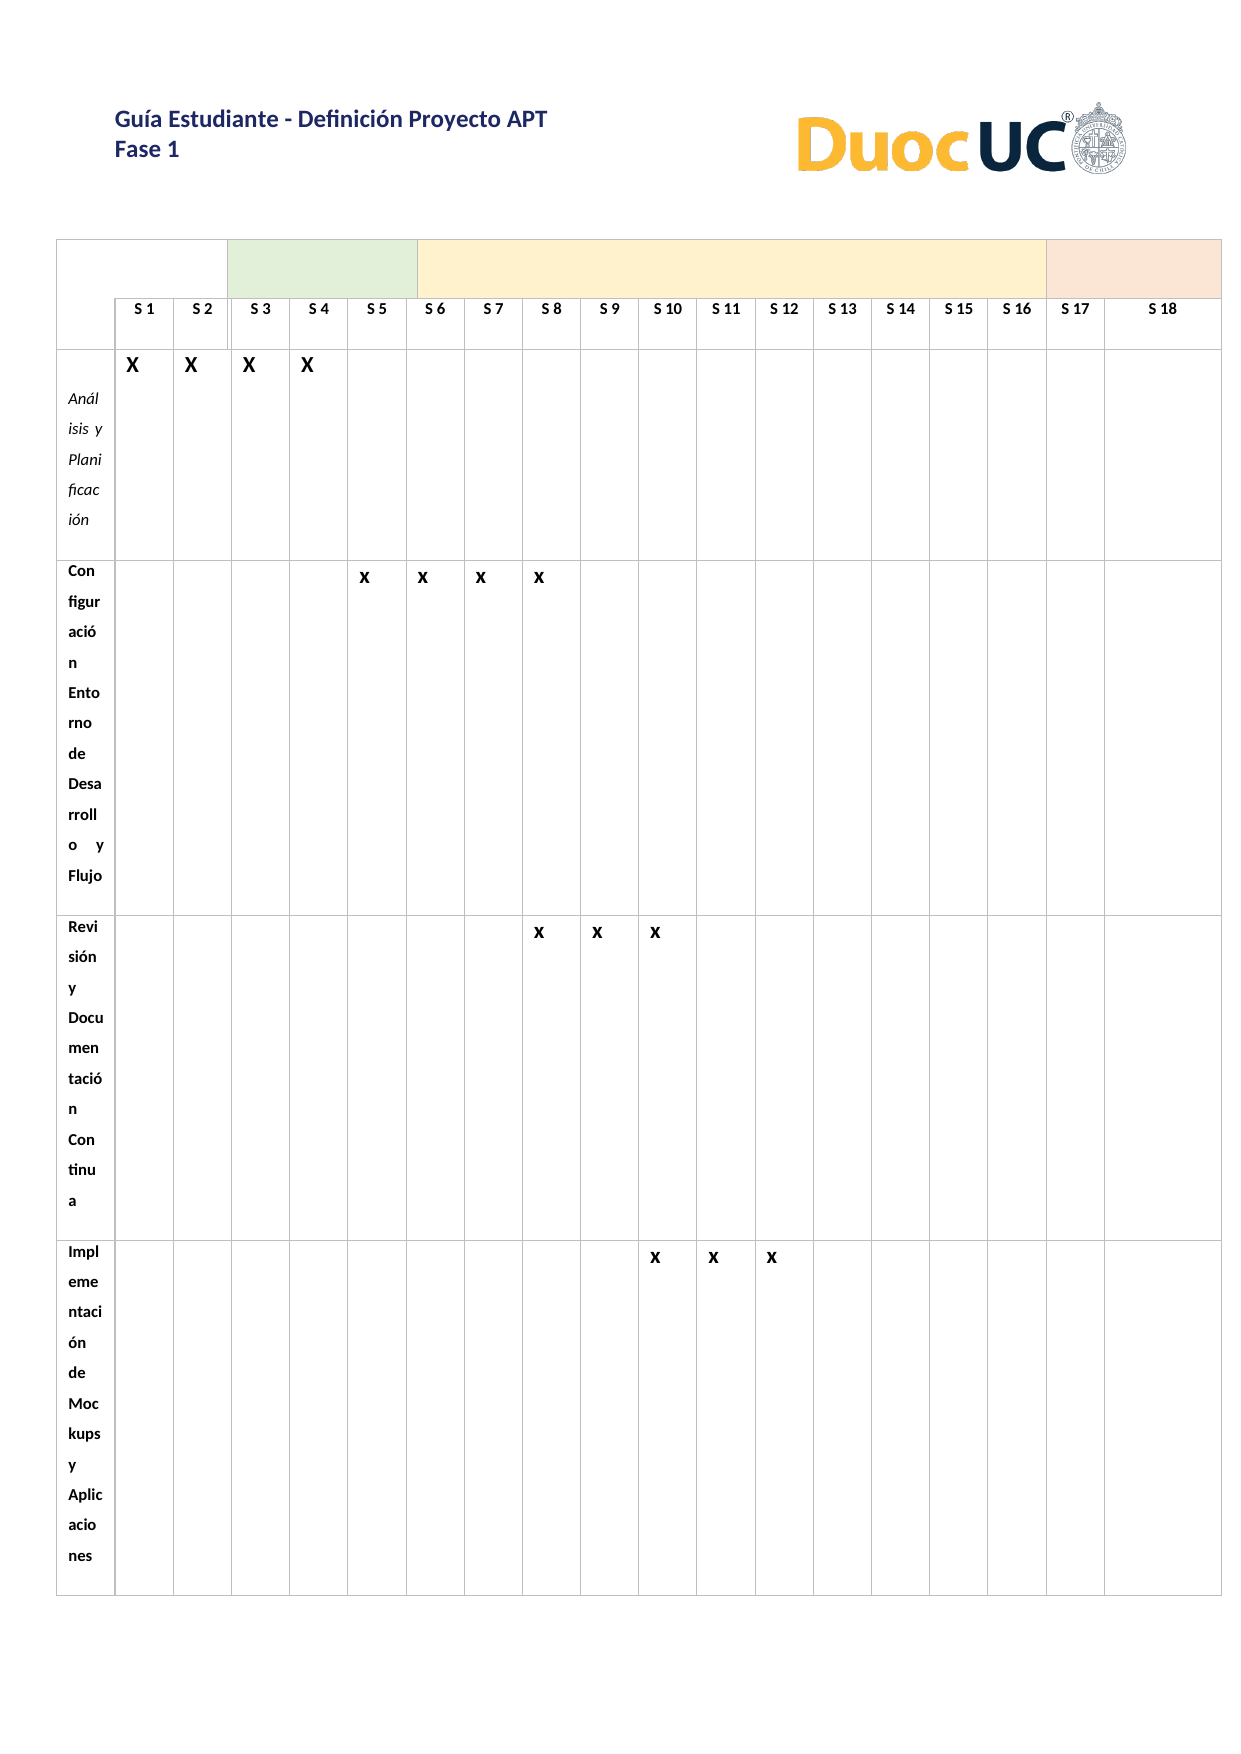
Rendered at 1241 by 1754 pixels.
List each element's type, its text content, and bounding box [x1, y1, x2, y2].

table_cell Implementación de Mockups y Aplicaciones [57, 1241, 114, 1595]
table_cell S 11 [697, 299, 755, 349]
table_cell [756, 561, 813, 915]
table_cell S 17 [1047, 299, 1104, 349]
table_cell [872, 916, 929, 1240]
table_cell X [290, 350, 347, 560]
table_cell S 15 [930, 299, 987, 349]
table_cell [639, 561, 696, 915]
table_cell [988, 561, 1046, 915]
table_cell [174, 1241, 231, 1595]
table_cell X [116, 350, 173, 560]
table_cell S 5 [348, 299, 406, 349]
table_cell [407, 1241, 464, 1595]
table_cell Análisis y Planificación [57, 350, 114, 560]
table_cell [290, 1241, 347, 1595]
table_header Fase 1 [228, 240, 417, 298]
table_cell [174, 916, 231, 1240]
table_cell [756, 350, 813, 560]
table_cell [697, 916, 755, 1240]
picture [798, 102, 1126, 174]
table_cell [872, 561, 929, 915]
table_cell [523, 350, 580, 560]
table_cell [348, 350, 406, 560]
table_cell S 9 [581, 299, 638, 349]
table_cell S 1 [116, 299, 173, 349]
table_cell [523, 1241, 580, 1595]
table_cell [581, 1241, 638, 1595]
table_cell Revisión y Documentación Continua [57, 916, 114, 1240]
table_cell [1047, 1241, 1104, 1595]
table_cell x [348, 561, 406, 915]
table_cell [290, 916, 347, 1240]
table_cell S 7 [465, 299, 522, 349]
table_cell S 3 [232, 299, 289, 349]
table_cell [930, 350, 987, 560]
table_cell [697, 350, 755, 560]
table_cell [1105, 350, 1221, 560]
table_cell [988, 350, 1046, 560]
table_cell [872, 350, 929, 560]
table_cell [988, 1241, 1046, 1595]
table_cell [1105, 1241, 1221, 1595]
table_cell [348, 916, 406, 1240]
table_cell x [407, 561, 464, 915]
table_cell [116, 916, 173, 1240]
table_cell S 14 [872, 299, 929, 349]
table_cell [407, 350, 464, 560]
table_cell x [639, 916, 696, 1240]
table_cell S 4 [290, 299, 347, 349]
table_cell [581, 561, 638, 915]
table_cell x [697, 1241, 755, 1595]
table_cell [290, 561, 347, 915]
table_cell x [465, 561, 522, 915]
table_cell S 13 [814, 299, 871, 349]
table_cell [930, 561, 987, 915]
table_cell S 12 [756, 299, 813, 349]
table_cell [814, 561, 871, 915]
table_cell [1047, 350, 1104, 560]
table_cell S 18 [1105, 299, 1221, 349]
table_cell [756, 916, 813, 1240]
table_cell [872, 1241, 929, 1595]
table_cell [465, 350, 522, 560]
table_cell [465, 1241, 522, 1595]
table_cell [465, 916, 522, 1240]
table_cell x [756, 1241, 813, 1595]
table_cell [407, 916, 464, 1240]
table_cell x [639, 1241, 696, 1595]
table_cell [1047, 561, 1104, 915]
table_header Fase 3 [1047, 240, 1221, 298]
table_header Actividad [57, 240, 227, 349]
table_cell [116, 561, 173, 915]
table_cell [988, 916, 1046, 1240]
table_cell [174, 561, 231, 915]
table_cell [232, 916, 289, 1240]
table_cell [639, 350, 696, 560]
table_cell [116, 1241, 173, 1595]
table_cell S 6 [407, 299, 464, 349]
table_cell S 16 [988, 299, 1046, 349]
table_cell [930, 1241, 987, 1595]
table_cell [814, 916, 871, 1240]
table_cell [930, 916, 987, 1240]
table_cell x [523, 561, 580, 915]
table_cell S 10 [639, 299, 696, 349]
table_cell [232, 561, 289, 915]
table_cell [1105, 916, 1221, 1240]
table_cell [348, 1241, 406, 1595]
table_cell [581, 350, 638, 560]
table_cell X [232, 350, 289, 560]
table_cell X [174, 350, 231, 560]
table_cell [1105, 561, 1221, 915]
table_cell x [523, 916, 580, 1240]
table_cell S 8 [523, 299, 580, 349]
table_cell [697, 561, 755, 915]
table_cell Configuración Entorno de Desarrollo y Flujo [57, 561, 114, 915]
table_cell [1047, 916, 1104, 1240]
table_cell [814, 350, 871, 560]
table_cell [814, 1241, 871, 1595]
table_cell S 2 [174, 299, 227, 349]
table_header Fase 2 [418, 240, 1046, 298]
table_cell x [581, 916, 638, 1240]
table_cell [232, 1241, 289, 1595]
